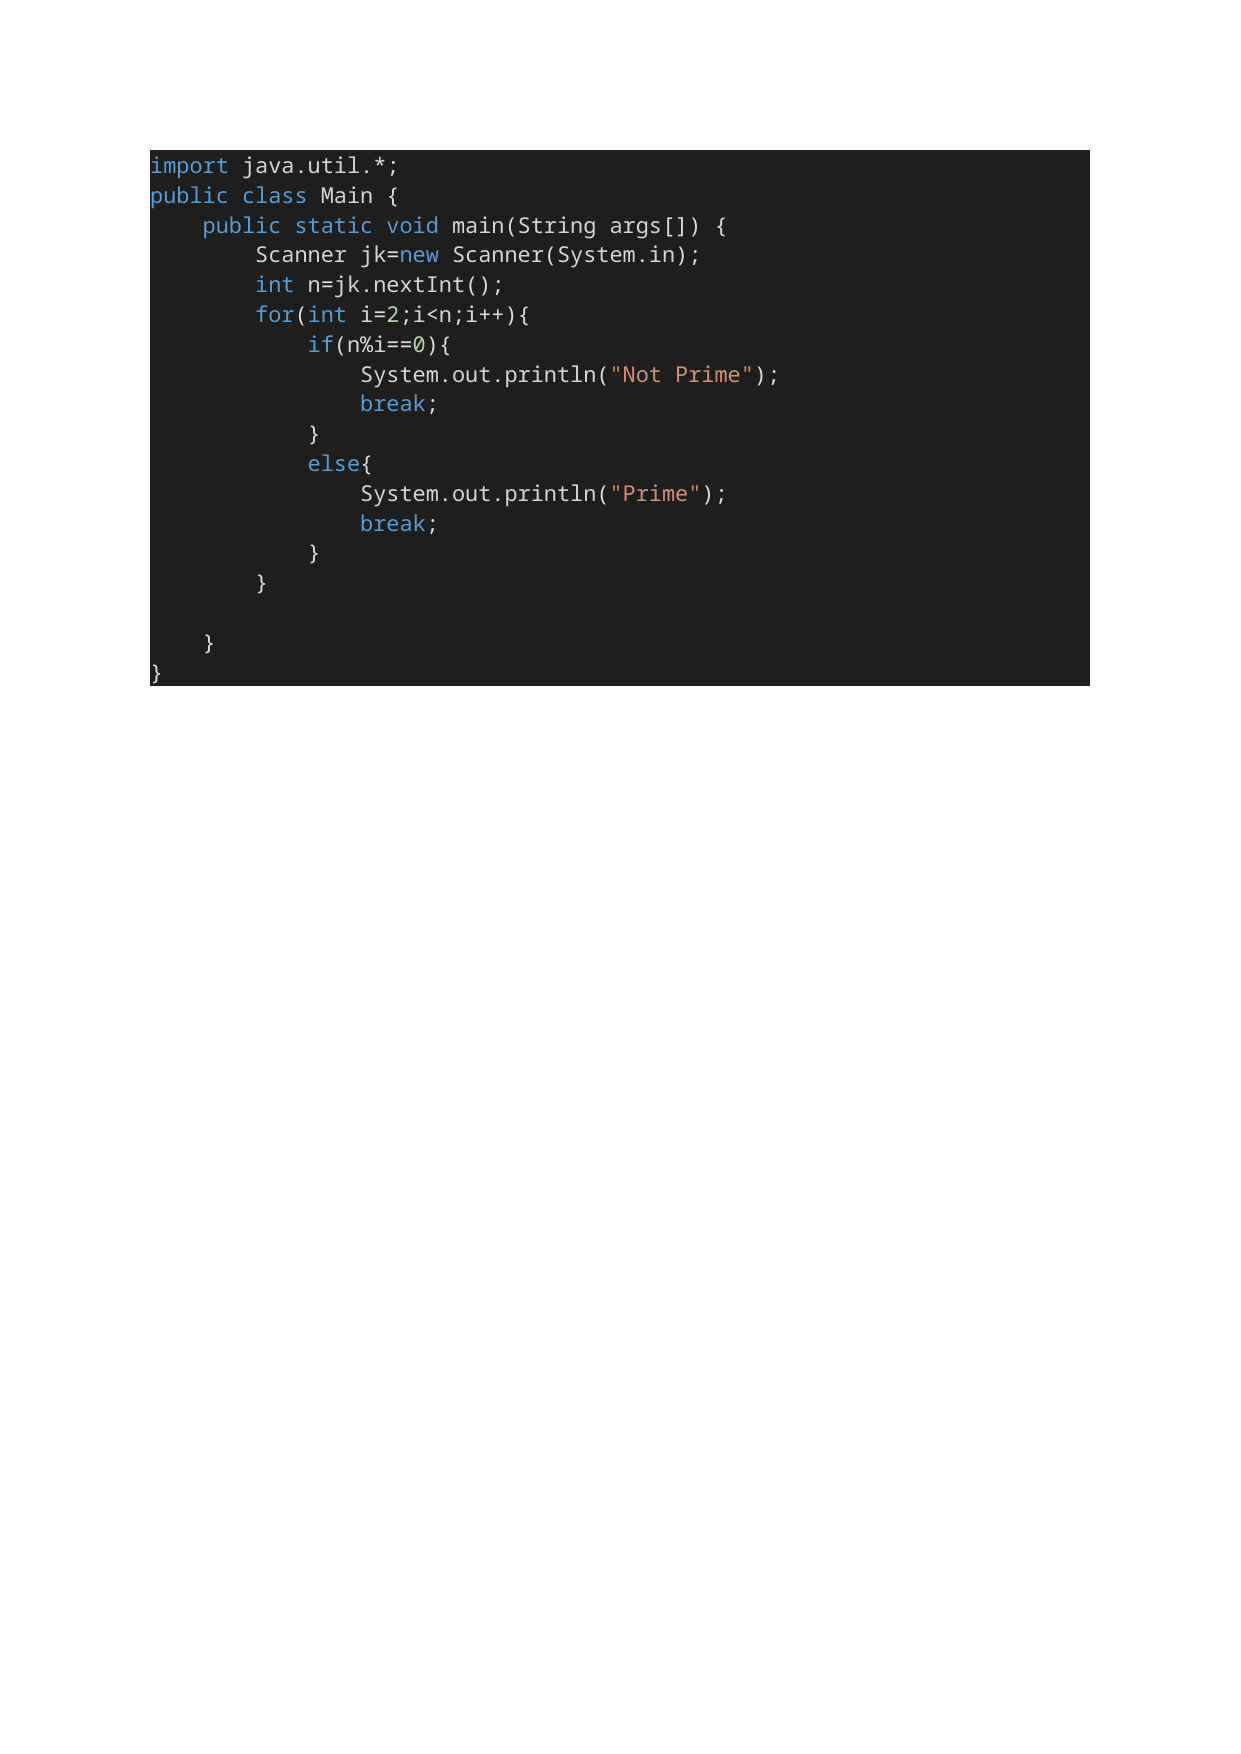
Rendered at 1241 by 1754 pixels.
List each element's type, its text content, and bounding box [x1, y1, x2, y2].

text } [150, 567, 1090, 597]
text public static void main(String args[]) { [150, 209, 1090, 239]
text else{ [150, 448, 1090, 478]
text System.out.println("Not Prime"); [150, 358, 1090, 388]
text import java.util.*; [150, 150, 1090, 180]
text } [150, 656, 1090, 686]
text } [150, 627, 1090, 656]
text } [150, 418, 1090, 448]
text System.out.println("Prime"); [150, 478, 1090, 507]
text break; [150, 507, 1090, 537]
text Scanner jk=new Scanner(System.in); [150, 239, 1090, 269]
text } [150, 537, 1090, 567]
text break; [150, 388, 1090, 418]
text for(int i=2;i<n;i++){ [150, 299, 1090, 329]
text public class Main { [150, 180, 1090, 209]
text int n=jk.nextInt(); [150, 269, 1090, 299]
text if(n%i==0){ [150, 329, 1090, 358]
